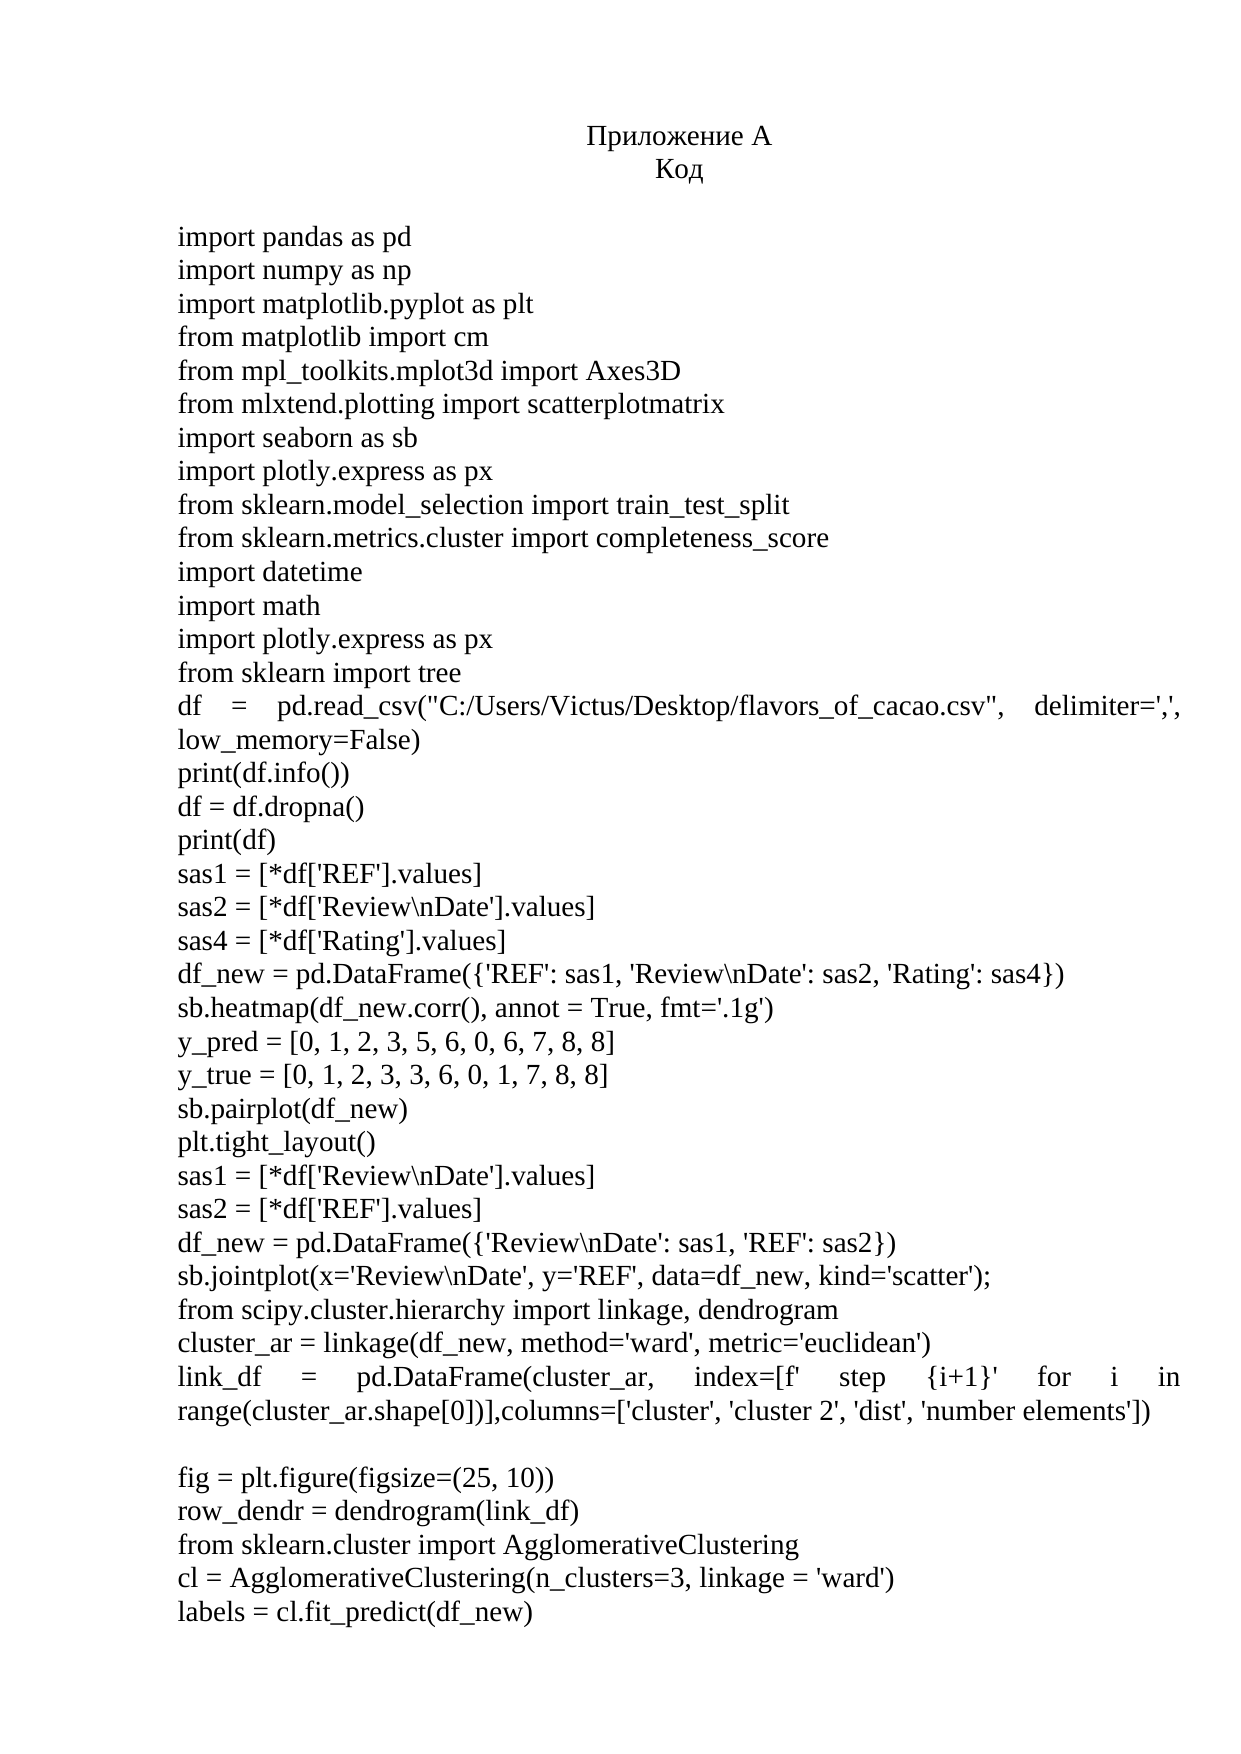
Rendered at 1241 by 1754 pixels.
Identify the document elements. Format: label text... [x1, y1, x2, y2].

text from mlxtend.plotting import scatterplotmatrix [177, 386, 1181, 420]
text import numpy as np [177, 252, 1181, 286]
text sas1 = [*df['REF'].values] [177, 856, 1181, 889]
text print(df) [177, 822, 1181, 856]
text from sklearn.model_selection import train_test_split [177, 487, 1181, 521]
text link_df = pd.DataFrame(cluster_ar, index=[f' step {i+1}' for i in range(cluster_ar.shape[0])],columns=['cluster', 'cluster 2', 'dist', 'number elements']) [177, 1359, 1181, 1426]
text import pandas as pd [177, 219, 1181, 252]
text labels = cl.fit_predict(df_new) [177, 1594, 1181, 1627]
text import plotly.express as px [177, 621, 1181, 655]
text import matplotlib.pyplot as plt [177, 286, 1181, 319]
text from mpl_toolkits.mplot3d import Axes3D [177, 353, 1181, 386]
text sb.heatmap(df_new.corr(), annot = True, fmt='.1g') [177, 990, 1181, 1024]
text import math [177, 588, 1181, 621]
text from sklearn.metrics.cluster import completeness_score [177, 521, 1181, 554]
text sas2 = [*df['REF'].values] [177, 1191, 1181, 1225]
text import plotly.express as px [177, 453, 1181, 487]
text row_dendr = dendrogram(link_df) [177, 1493, 1181, 1527]
text import datetime [177, 554, 1181, 588]
text from sklearn import tree [177, 655, 1181, 688]
text cl = AgglomerativeClustering(n_clusters=3, linkage = 'ward') [177, 1560, 1181, 1594]
text Приложение А [177, 118, 1181, 152]
text df = df.dropna() [177, 789, 1181, 822]
text fig = plt.figure(figsize=(25, 10)) [177, 1460, 1181, 1493]
text sas4 = [*df['Rating'].values] [177, 923, 1181, 957]
text y_pred = [0, 1, 2, 3, 5, 6, 0, 6, 7, 8, 8] [177, 1024, 1181, 1057]
text y_true = [0, 1, 2, 3, 3, 6, 0, 1, 7, 8, 8] [177, 1057, 1181, 1091]
text cluster_ar = linkage(df_new, method='ward', metric='euclidean') [177, 1326, 1181, 1359]
text df_new = pd.DataFrame({'Review\nDate': sas1, 'REF': sas2}) [177, 1225, 1181, 1258]
text from scipy.cluster.hierarchy import linkage, dendrogram [177, 1292, 1181, 1326]
text sb.pairplot(df_new) [177, 1091, 1181, 1124]
text sas1 = [*df['Review\nDate'].values] [177, 1158, 1181, 1191]
text df = pd.read_csv("C:/Users/Victus/Desktop/flavors_of_cacao.csv", delimiter=',', low_memory=False) [177, 688, 1181, 755]
text df_new = pd.DataFrame({'REF': sas1, 'Review\nDate': sas2, 'Rating': sas4}) [177, 957, 1181, 990]
text from matplotlib import cm [177, 319, 1181, 353]
text print(df.info()) [177, 755, 1181, 789]
text import seaborn as sb [177, 420, 1181, 453]
text Код [177, 152, 1181, 185]
text sb.jointplot(x='Review\nDate', y='REF', data=df_new, kind='scatter'); [177, 1258, 1181, 1292]
text sas2 = [*df['Review\nDate'].values] [177, 889, 1181, 923]
text plt.tight_layout() [177, 1124, 1181, 1158]
text from sklearn.cluster import AgglomerativeClustering [177, 1527, 1181, 1560]
